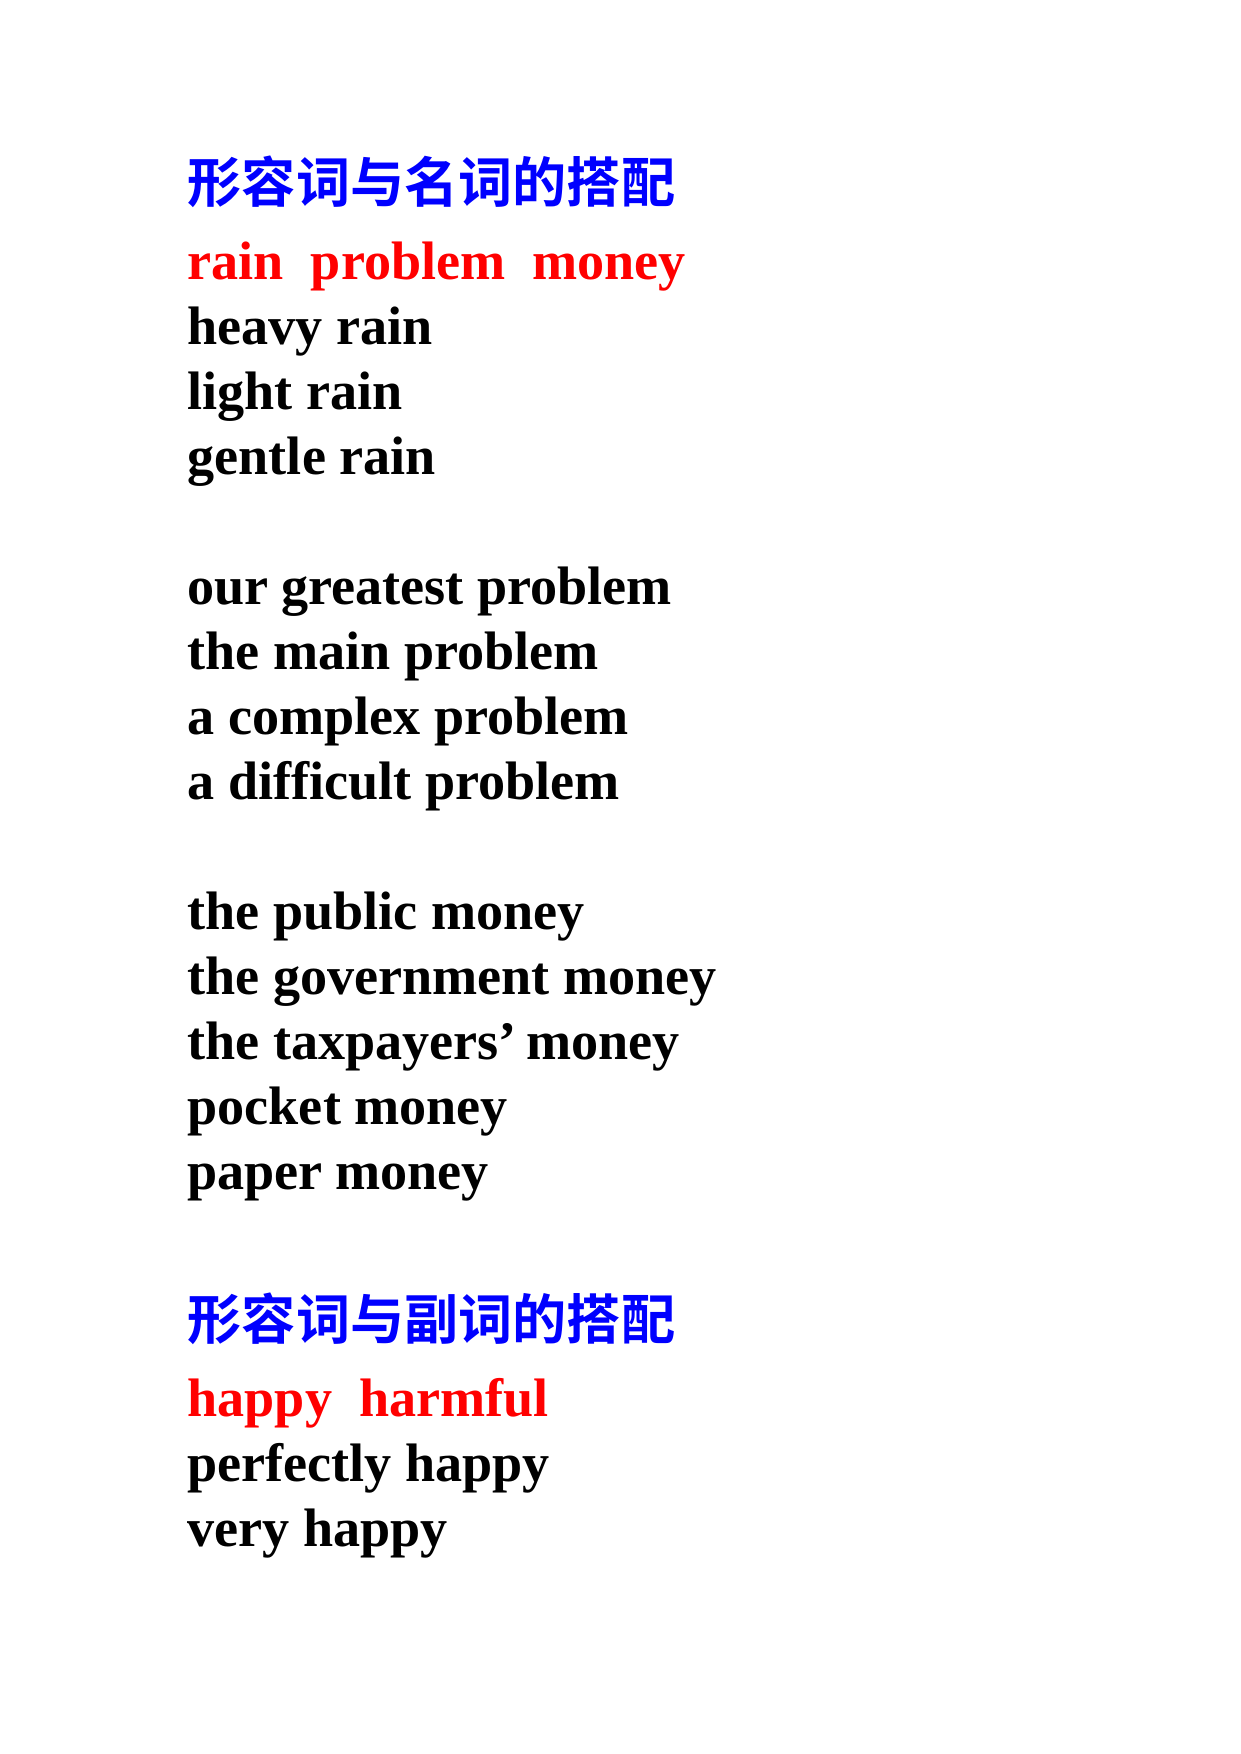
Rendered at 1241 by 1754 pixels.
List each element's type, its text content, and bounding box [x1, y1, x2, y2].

text very happy [187, 1495, 1053, 1560]
text gentle rain [187, 422, 1053, 487]
text perfectly happy [187, 1430, 1053, 1495]
text the main problem [187, 617, 1053, 682]
text the taxpayers’ money [187, 1007, 1053, 1072]
text a complex problem [187, 682, 1053, 747]
text light rain [187, 357, 1053, 422]
text the public money [187, 877, 1053, 942]
text pocket money [187, 1072, 1053, 1137]
text heavy rain [187, 292, 1053, 357]
text 形容词与名词的搭配 [187, 130, 1053, 227]
text rain problem money [187, 227, 1053, 292]
text paper money [187, 1137, 1053, 1202]
text our greatest problem [187, 552, 1053, 617]
text a difficult problem [187, 747, 1053, 812]
text the government money [187, 942, 1053, 1007]
text 形容词与副词的搭配 [187, 1267, 1053, 1365]
text happy harmful [187, 1365, 1053, 1430]
